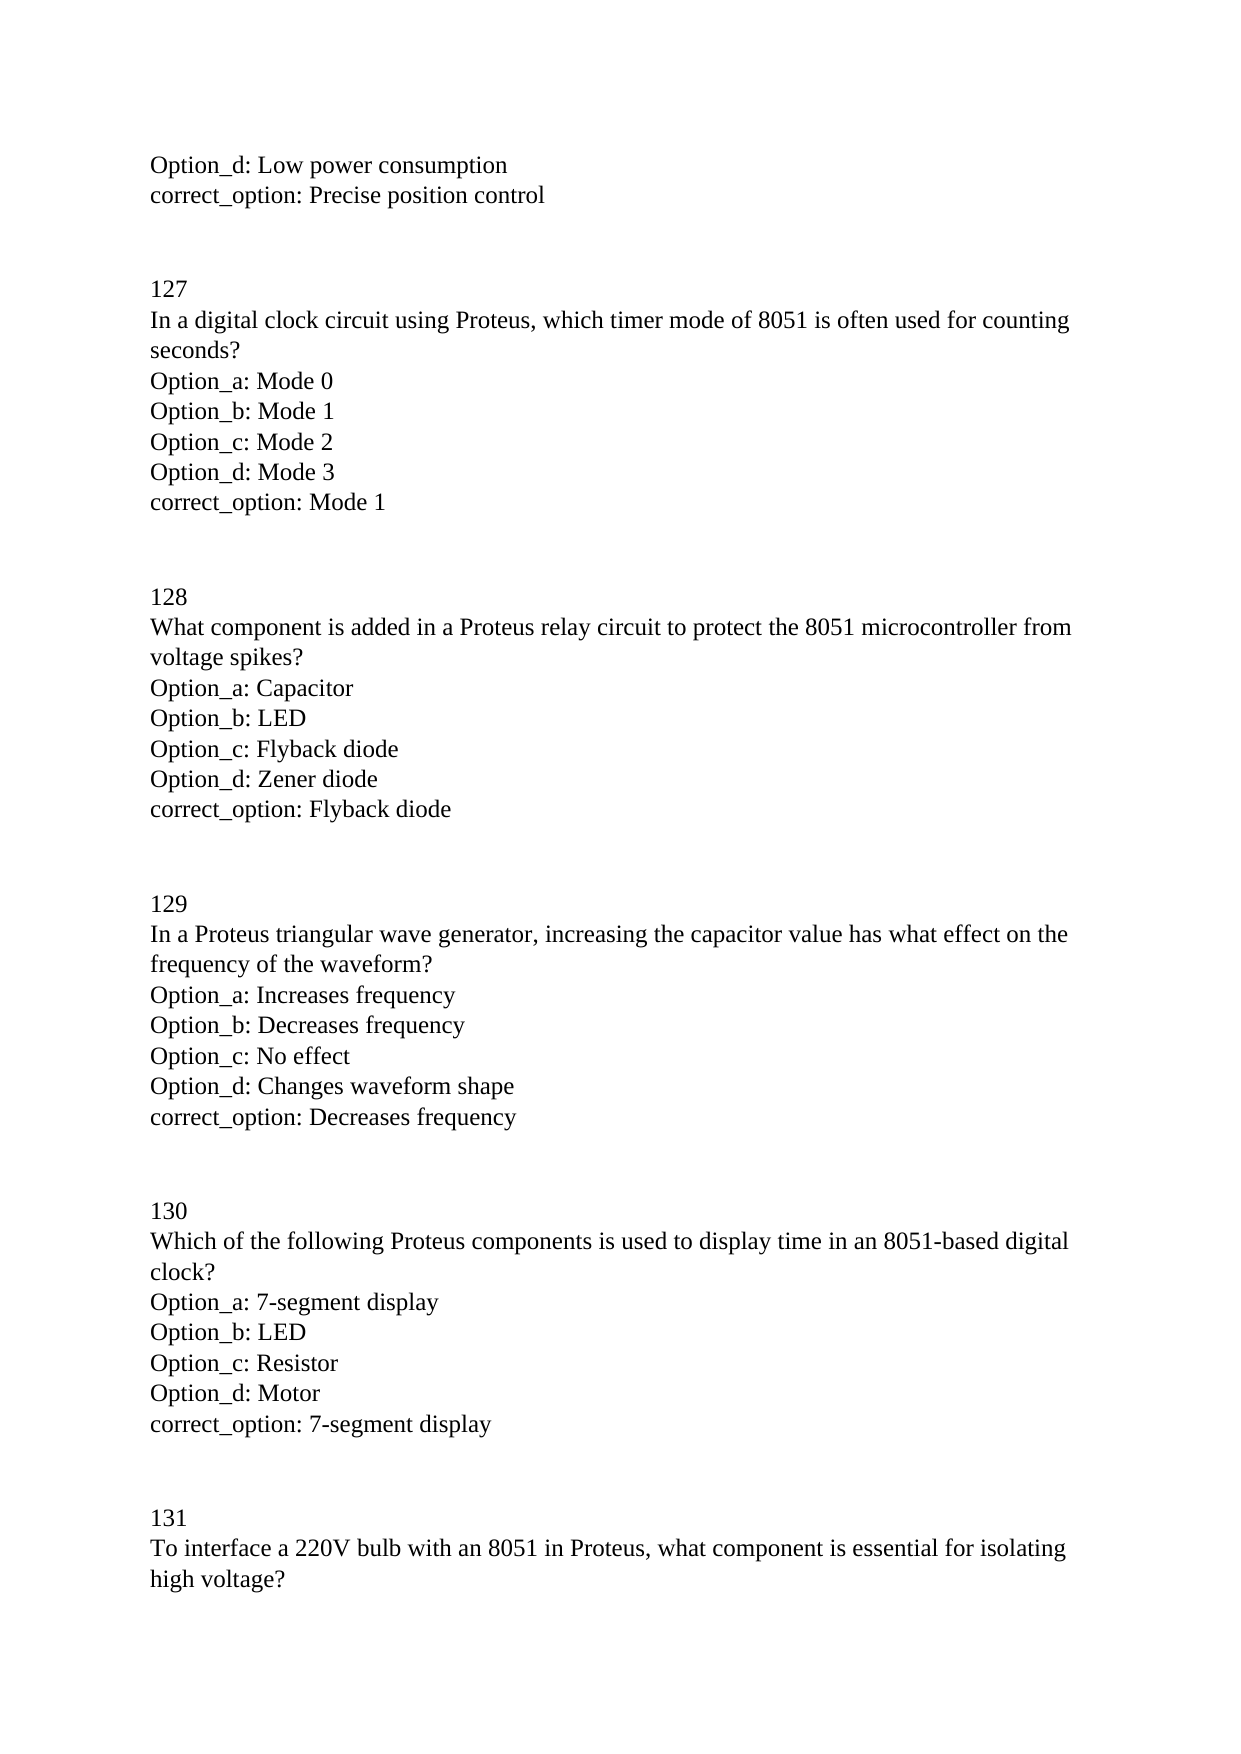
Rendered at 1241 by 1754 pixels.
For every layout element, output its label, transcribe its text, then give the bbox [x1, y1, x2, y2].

text 129 In a Proteus triangular wave generator, increasing the capacitor value has what effect on the frequency of the waveform? Option_a: Increases frequency Option_b: Decreases frequency Option_c: No effect Option_d: Changes waveform shape correct_option: Decreases frequency [150, 889, 1090, 1130]
text 130 Which of the following Proteus components is used to display time in an 8051-based digital clock? Option_a: 7-segment display Option_b: LED Option_c: Resistor Option_d: Motor correct_option: 7-segment display [150, 1196, 1090, 1437]
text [150, 1503, 1090, 1592]
text 128 What component is added in a Proteus relay circuit to protect the 8051 microcontroller from voltage spikes? Option_a: Capacitor Option_b: LED Option_c: Flyback diode Option_d: Zener diode correct_option: Flyback diode [150, 582, 1090, 823]
text 127 In a digital clock circuit using Proteus, which timer mode of 8051 is often used for counting seconds? Option_a: Mode 0 Option_b: Mode 1 Option_c: Mode 2 Option_d: Mode 3 correct_option: Mode 1 [150, 274, 1090, 516]
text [150, 150, 1090, 209]
